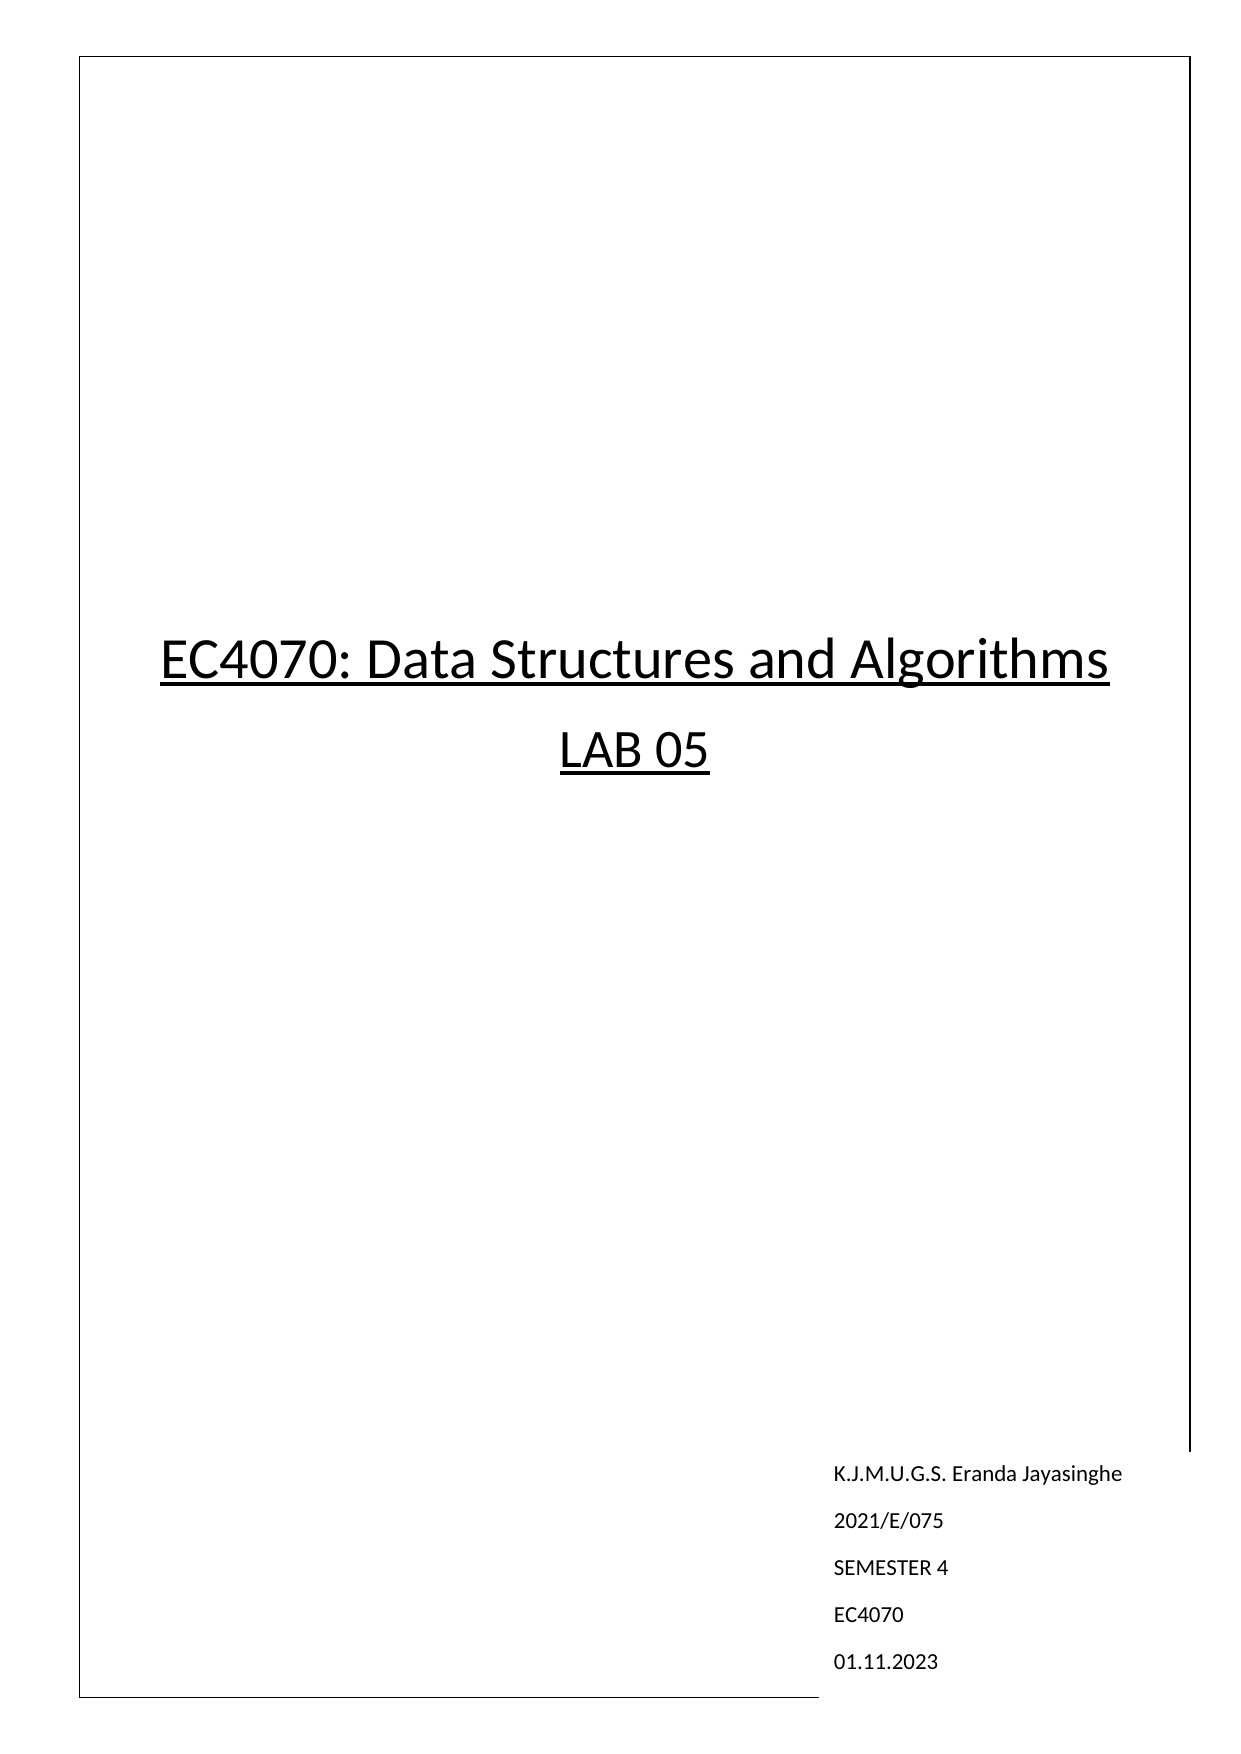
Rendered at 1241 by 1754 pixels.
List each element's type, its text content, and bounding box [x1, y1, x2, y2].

text EC4070: Data Structures and Algorithms [89, 622, 1181, 693]
text LAB 05 [89, 715, 1181, 781]
